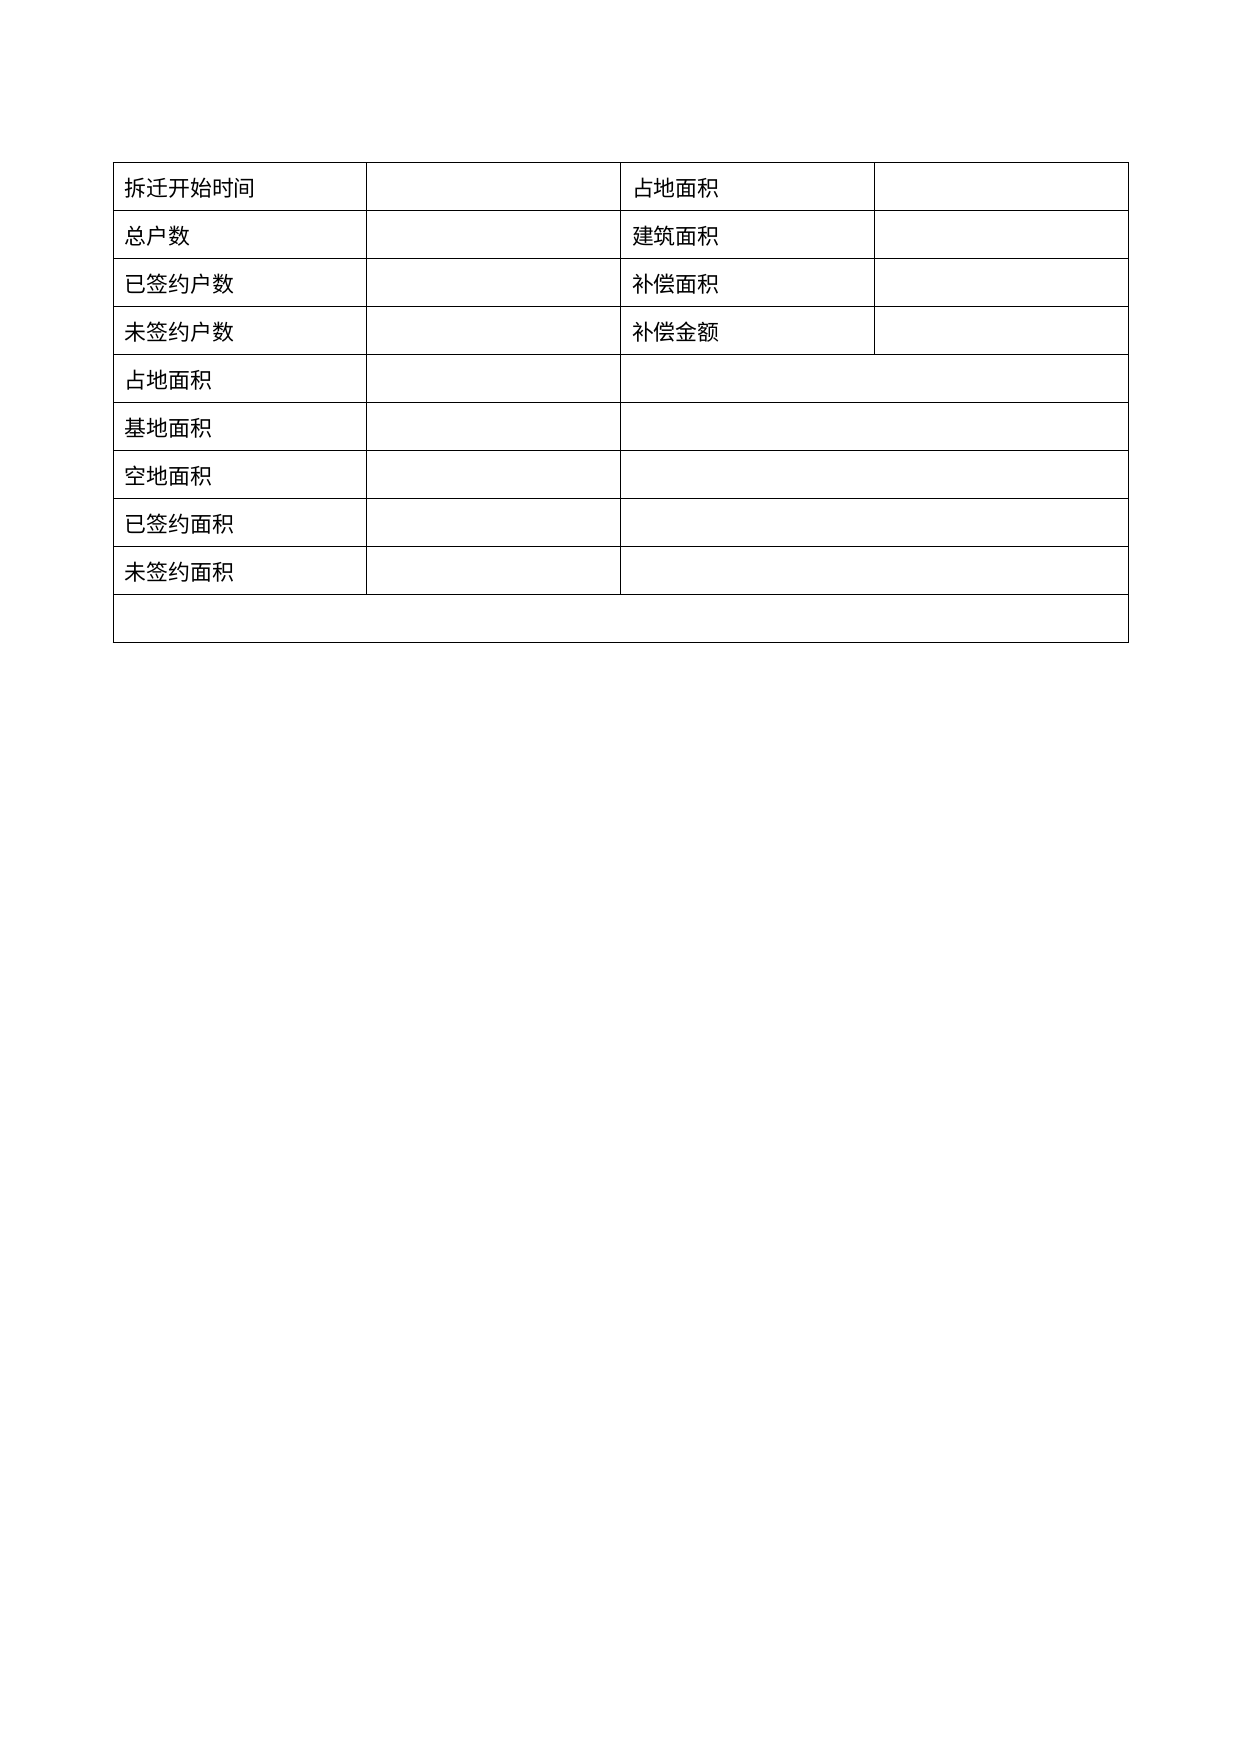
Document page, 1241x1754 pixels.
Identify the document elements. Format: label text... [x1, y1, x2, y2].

table_cell 空地面积 [114, 451, 366, 498]
table_cell [114, 595, 1128, 642]
table_cell [367, 211, 620, 258]
table_cell [621, 403, 1128, 450]
table_cell 基地面积 [114, 403, 366, 450]
table_cell [621, 547, 1128, 594]
table_cell [367, 499, 620, 546]
table_cell 占地面积 [621, 163, 874, 210]
table_cell 建筑面积 [621, 211, 874, 258]
table_cell 拆迁开始时间 [114, 163, 366, 210]
table_cell 补偿金额 [621, 307, 874, 354]
table_cell 占地面积 [114, 355, 366, 402]
table_cell 已签约户数 [114, 259, 366, 306]
table_cell [367, 547, 620, 594]
table_cell 未签约户数 [114, 307, 366, 354]
table_cell [875, 163, 1128, 210]
table_cell [875, 259, 1128, 306]
table_cell [367, 355, 620, 402]
table_cell [875, 211, 1128, 258]
table_cell [875, 307, 1128, 354]
table_cell [621, 451, 1128, 498]
table_cell [367, 259, 620, 306]
table_cell 已签约面积 [114, 499, 366, 546]
table_cell 补偿面积 [621, 259, 874, 306]
table_cell [367, 403, 620, 450]
table_cell [621, 355, 1128, 402]
table_cell [367, 451, 620, 498]
table_cell [367, 163, 620, 210]
table_cell 总户数 [114, 211, 366, 258]
table_cell [621, 499, 1128, 546]
table_cell [367, 307, 620, 354]
table_cell 未签约面积 [114, 547, 366, 594]
